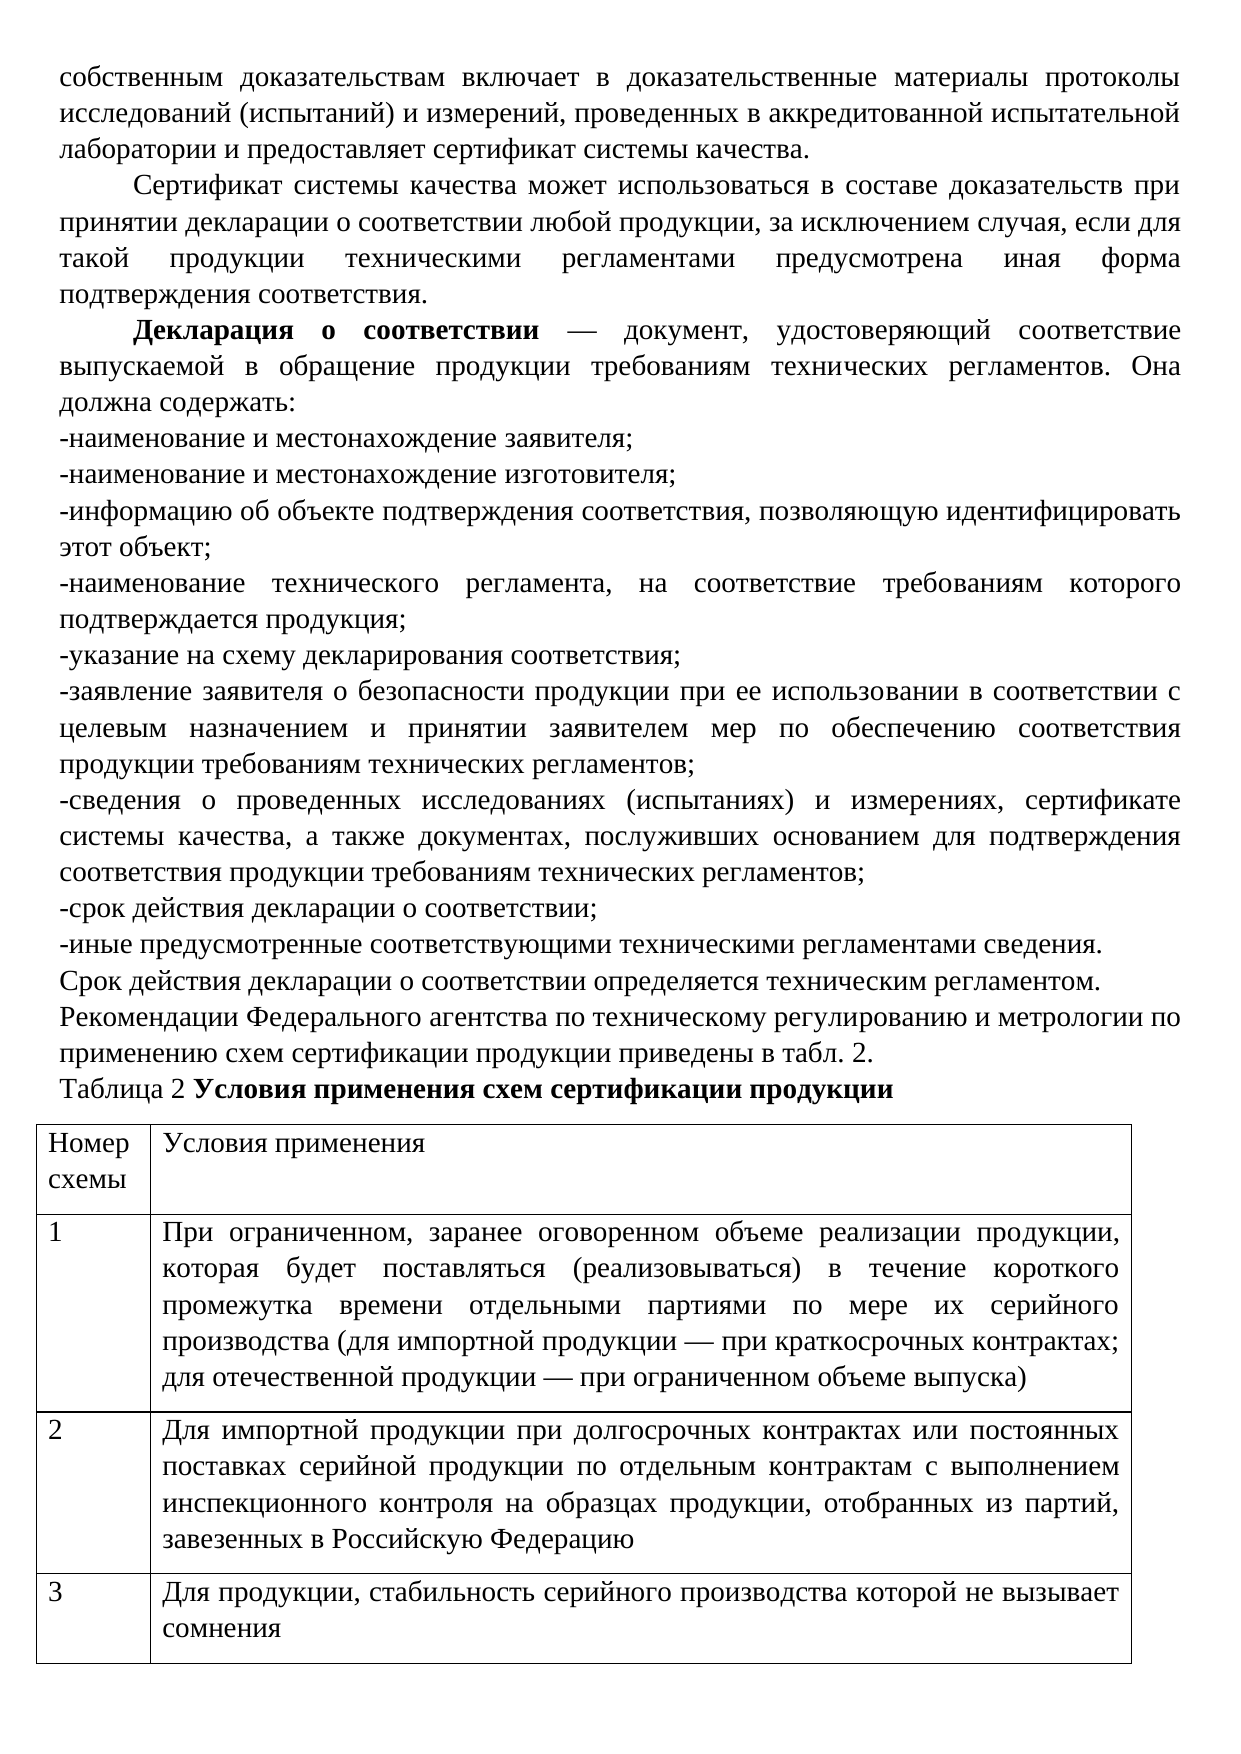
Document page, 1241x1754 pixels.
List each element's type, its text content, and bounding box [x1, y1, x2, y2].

table_cell При ограниченном, заранее оговоренном объеме реализации продукции, которая будет поставляться (реализовываться) в течение короткого промежутка времени отдельными партиями по мере их серийного производства (для импортной продукции — при краткосрочных контрактах; для отечественной продукции — при ограниченном объеме выпуска) [151, 1215, 1131, 1411]
table_cell Для продукции, стабильность серийного производства которой не вызывает сомнения [151, 1574, 1131, 1663]
table_cell 1 [37, 1215, 150, 1411]
text Декларация о соответствии — документ, удостоверяющий соответствие выпускаемой в обращение продукции требованиям технических регламентов. Она должна содержать: [59, 312, 1181, 418]
text -иные предусмотренные соответствующими техническими регламентами сведения. [59, 927, 1181, 960]
text -информацию об объекте подтверждения соответствия, позволяющую идентифицировать этот объект; [59, 493, 1181, 562]
table_cell Для импортной продукции при долгосрочных контрактах или постоянных поставках серийной продукции по отдельным контрактам с выполнением инспекционного контроля на образцах продукции, отобранных из партий, завезенных в Российскую Федерацию [151, 1413, 1131, 1573]
table_header Условия применения [151, 1125, 1131, 1213]
text -наименование технического регламента, на соответствие требованиям которого подтверждается продукция; [59, 565, 1181, 635]
text -срок действия декларации о соответствии; [59, 890, 1181, 924]
text -наименование и местонахождение заявителя; [59, 421, 1181, 454]
text -сведения о проведенных исследованиях (испытаниях) и измерениях, сертификате системы качества, а также документах, послуживших основанием для подтверждения соответствия продукции требованиям технических регламентов; [59, 782, 1181, 888]
text Рекомендации Федерального агентства по техническому регулированию и метрологии по применению схем сертификации продукции приведены в табл. 2. [59, 999, 1181, 1068]
text Таблица 2 Условия применения схем сертификации продукции [59, 1071, 1181, 1105]
text -наименование и местонахождение изготовителя; [59, 457, 1181, 490]
text -заявление заявителя о безопасности продукции при ее использовании в соответствии с целевым назначением и принятии заявителем мер по обеспечению соответствия продукции требованиям технических регламентов; [59, 673, 1181, 779]
text Срок действия декларации о соответствии определяется техническим регламентом. [59, 963, 1181, 996]
text Сертификат системы качества может использоваться в составе доказательств при принятии декларации о соответствии любой продукции, за исключением случая, если для такой продукции техническими регламентами предусмотрена иная форма подтверждения соответствия. [59, 167, 1181, 309]
table_cell 2 [37, 1413, 150, 1573]
table_cell 3 [37, 1574, 150, 1663]
text -указание на схему декларирования соответствия; [59, 637, 1181, 671]
table_header Номер схемы [37, 1125, 150, 1213]
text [59, 59, 1181, 165]
